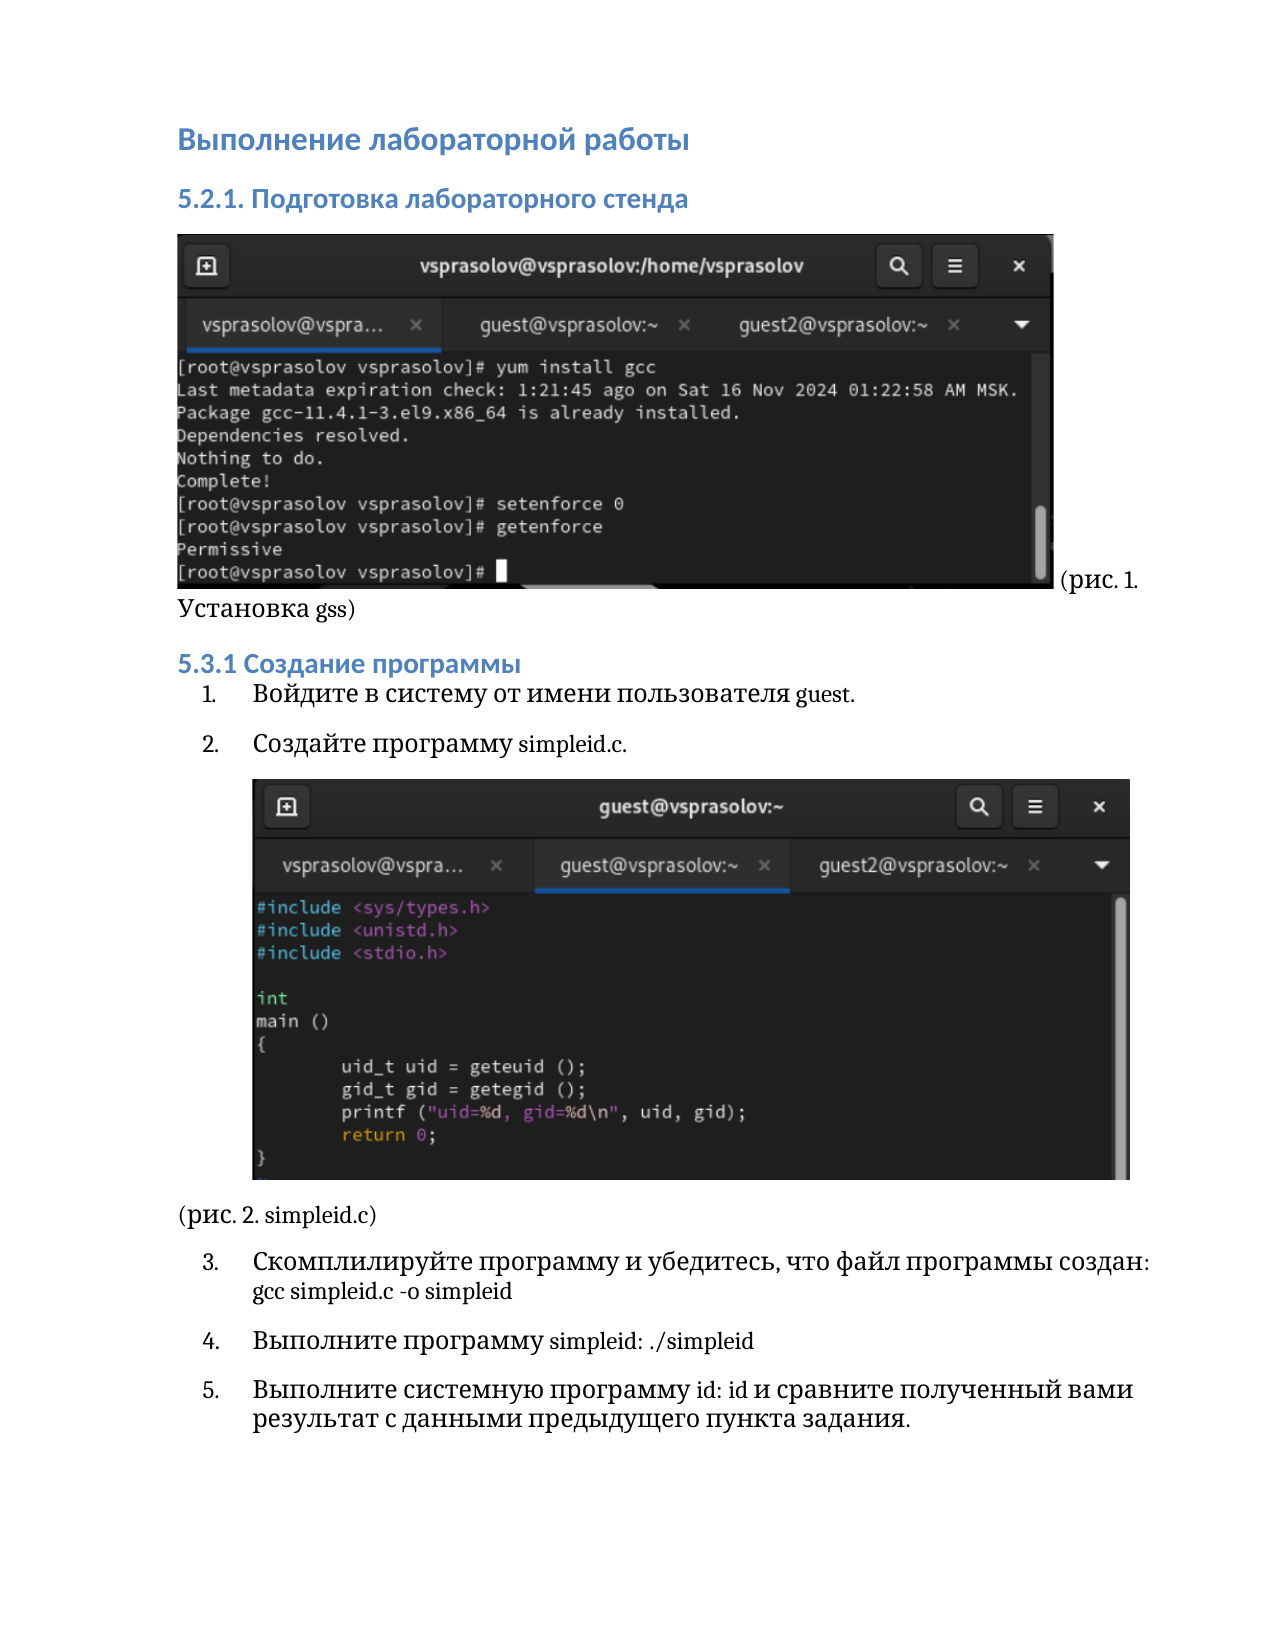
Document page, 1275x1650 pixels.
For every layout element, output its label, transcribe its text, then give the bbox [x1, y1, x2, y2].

list Войдите в систему от имени пользователя guest. [202, 680, 1186, 709]
list Скомплилируйте программу и убедитесь, что файл программы создан: gcc simpleid.c -o simpleid [202, 1248, 1186, 1306]
subtitle 5.2.1. Подготовка лабораторного стенда [177, 180, 1186, 215]
list Выполните программу simpleid: ./simpleid [202, 1327, 1186, 1355]
picture [177, 234, 1054, 589]
subtitle 5.3.1 Создание программы [177, 645, 1186, 680]
list Выполните системную программу id: id и сравните полученный вами результат с данными предыдущего пункта задания. [202, 1376, 1186, 1434]
picture [252, 779, 1130, 1180]
list Создайте программу simpleid.c. [202, 730, 1186, 759]
subtitle Выполнение лабораторной работы [177, 118, 1186, 159]
text (рис. 2. simpleid.c) [177, 1201, 1186, 1229]
